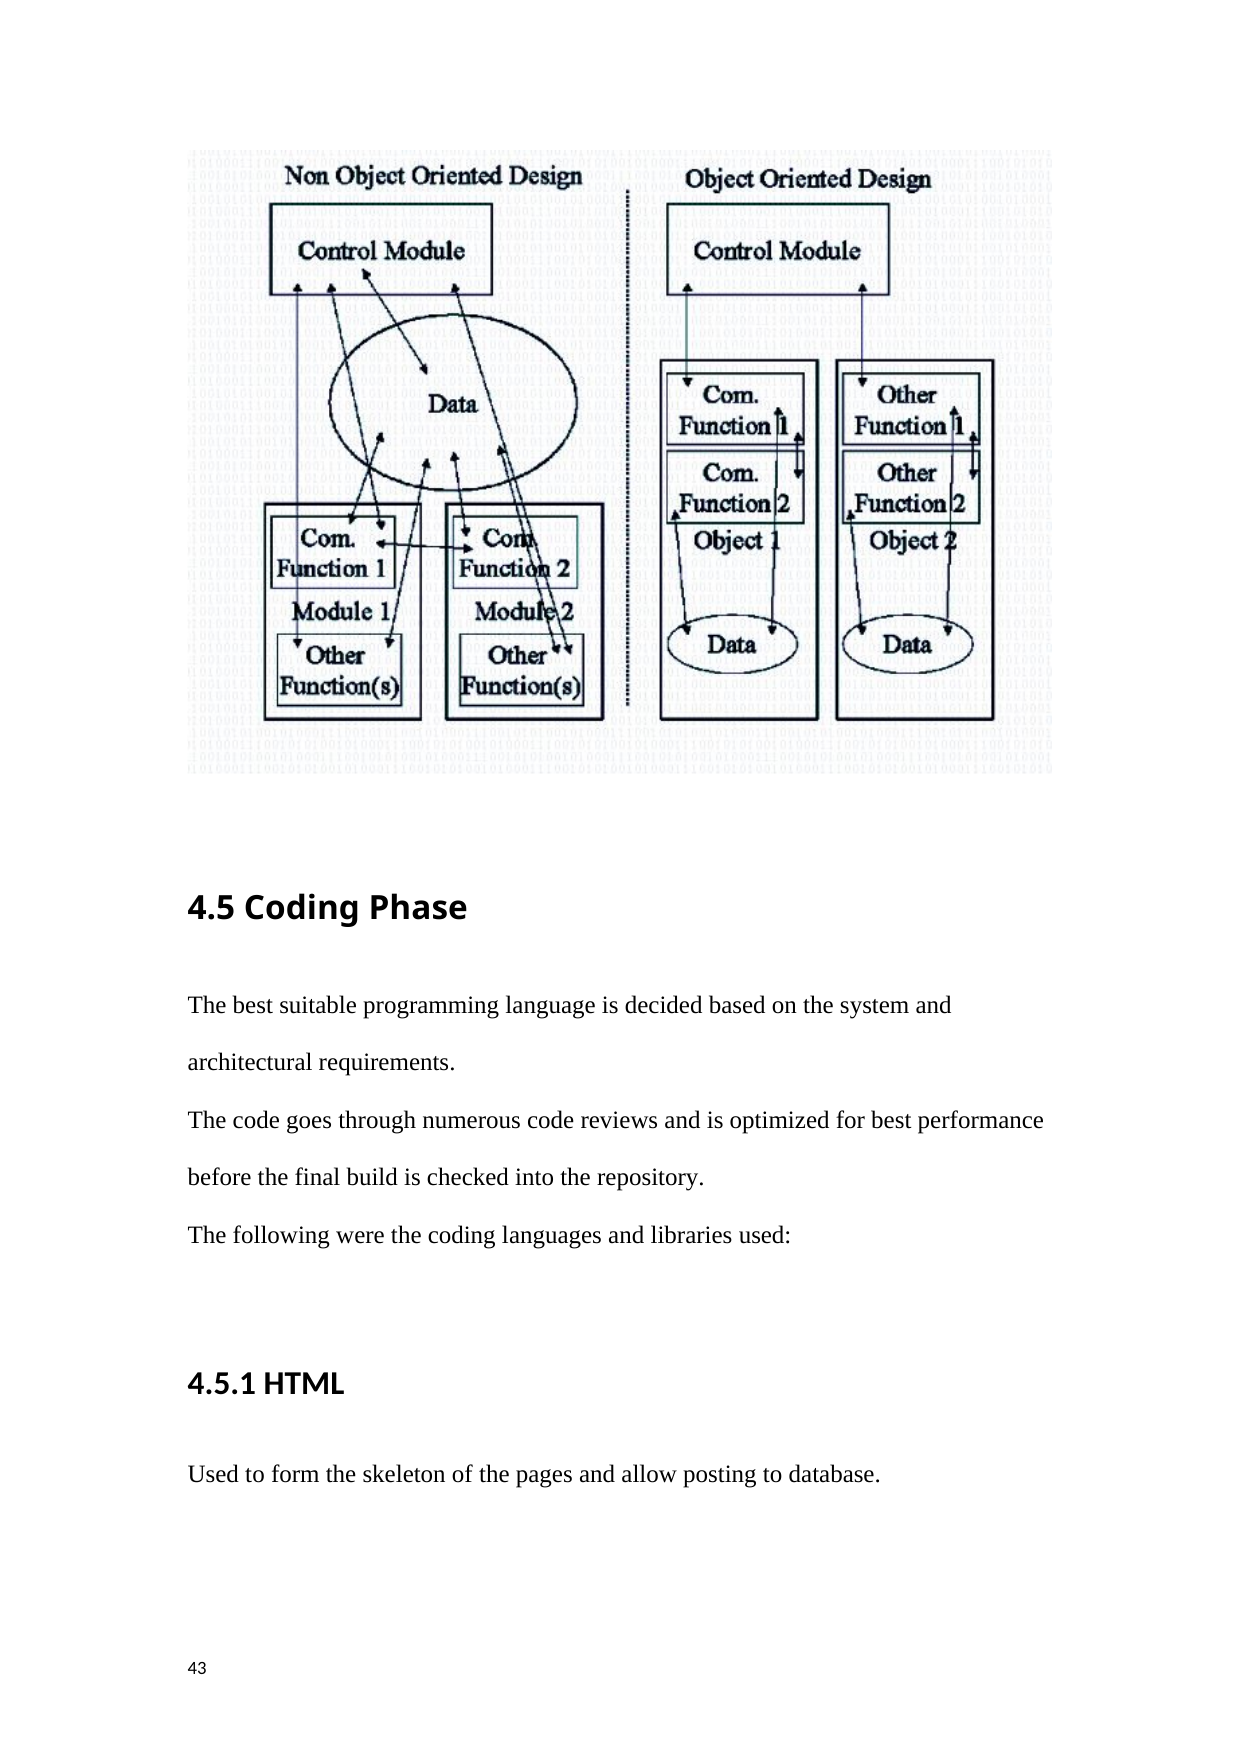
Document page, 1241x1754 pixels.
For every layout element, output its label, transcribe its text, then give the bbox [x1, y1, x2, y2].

picture [187, 150, 1052, 775]
list The following were the coding languages and libraries used: [187, 1220, 1053, 1248]
subtitle 4.5 Coding Phase [187, 884, 1053, 929]
list Used to form the skeleton of the pages and allow posting to database. [187, 1459, 1053, 1488]
subtitle 4.5.1 HTML [187, 1362, 1053, 1403]
list The best suitable programming language is decided based on the system and architectural requirements. [187, 990, 1053, 1076]
list The code goes through numerous code reviews and is optimized for best performance before the final build is checked into the repository. [187, 1105, 1053, 1191]
